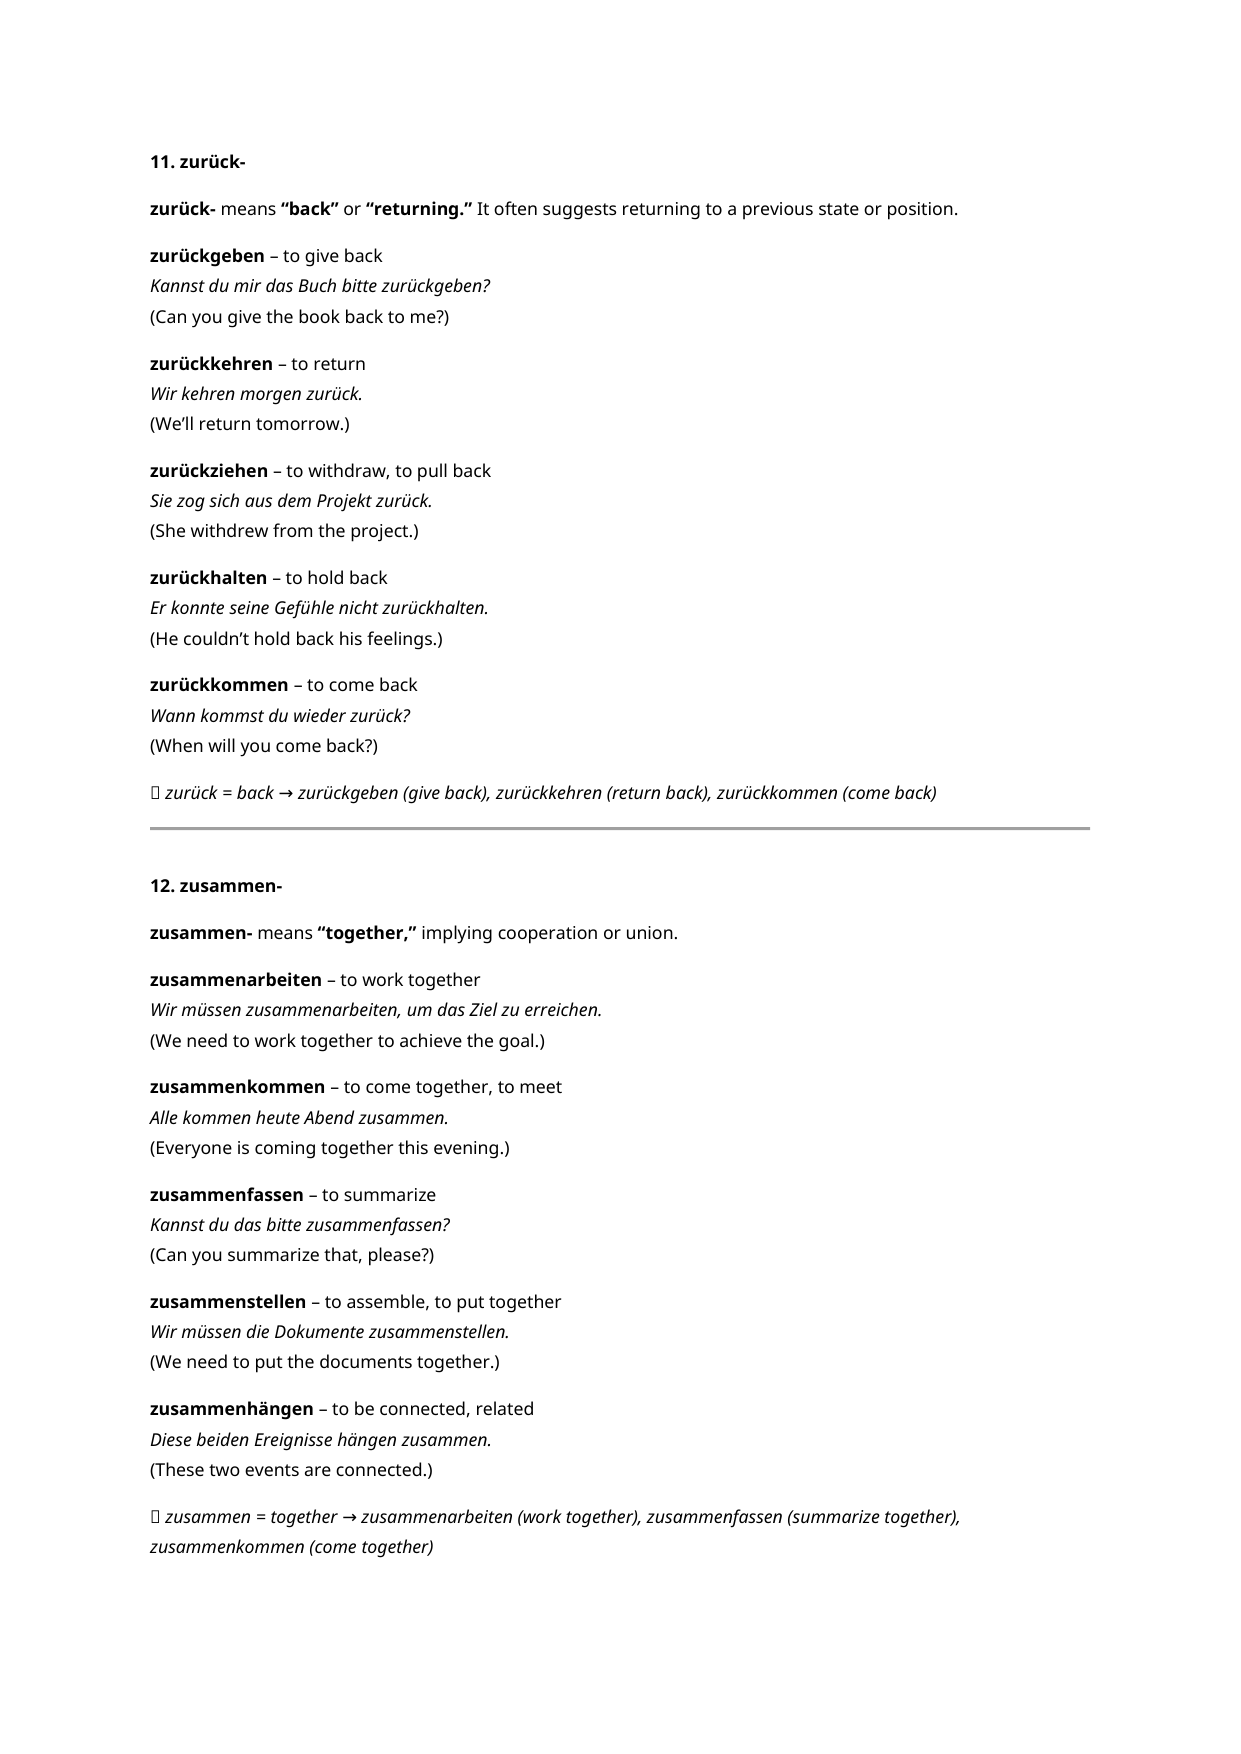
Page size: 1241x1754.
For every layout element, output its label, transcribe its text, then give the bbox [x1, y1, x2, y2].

text zurückkehren – to return Wir kehren morgen zurück. (We’ll return tomorrow.) [150, 351, 1090, 436]
text zurückgeben – to give back Kannst du mir das Buch bitte zurückgeben? (Can you give the book back to me?) [150, 244, 1090, 328]
text zusammenstellen – to assemble, to put together Wir müssen die Dokumente zusammenstellen. (We need to put the documents together.) [150, 1289, 1090, 1374]
text 🧠 zurück = back → zurückgeben (give back), zurückkehren (return back), zurückkommen (come back) [150, 780, 1090, 804]
text zusammenkommen – to come together, to meet Alle kommen heute Abend zusammen. (Everyone is coming together this evening.) [150, 1075, 1090, 1159]
text zusammenfassen – to summarize Kannst du das bitte zusammenfassen? (Can you summarize that, please?) [150, 1182, 1090, 1267]
text zurückziehen – to withdraw, to pull back Sie zog sich aus dem Projekt zurück. (She withdrew from the project.) [150, 458, 1090, 543]
text 11. zurück- [150, 150, 1090, 174]
text zurückhalten – to hold back Er konnte seine Gefühle nicht zurückhalten. (He couldn’t hold back his feelings.) [150, 566, 1090, 650]
text zusammenhängen – to be connected, related Diese beiden Ereignisse hängen zusammen. (These two events are connected.) [150, 1397, 1090, 1481]
text zurück- means “back” or “returning.” It often suggests returning to a previous state or position. [150, 197, 1090, 221]
text zusammenarbeiten – to work together Wir müssen zusammenarbeiten, um das Ziel zu erreichen. (We need to work together to achieve the goal.) [150, 968, 1090, 1052]
text zusammen- means “together,” implying cooperation or union. [150, 921, 1090, 945]
text 12. zusammen- [150, 874, 1090, 898]
text 🧠 zusammen = together → zusammenarbeiten (work together), zusammenfassen (summarize together), zusammenkommen (come together) [150, 1504, 1090, 1558]
text zurückkommen – to come back Wann kommst du wieder zurück? (When will you come back?) [150, 673, 1090, 757]
